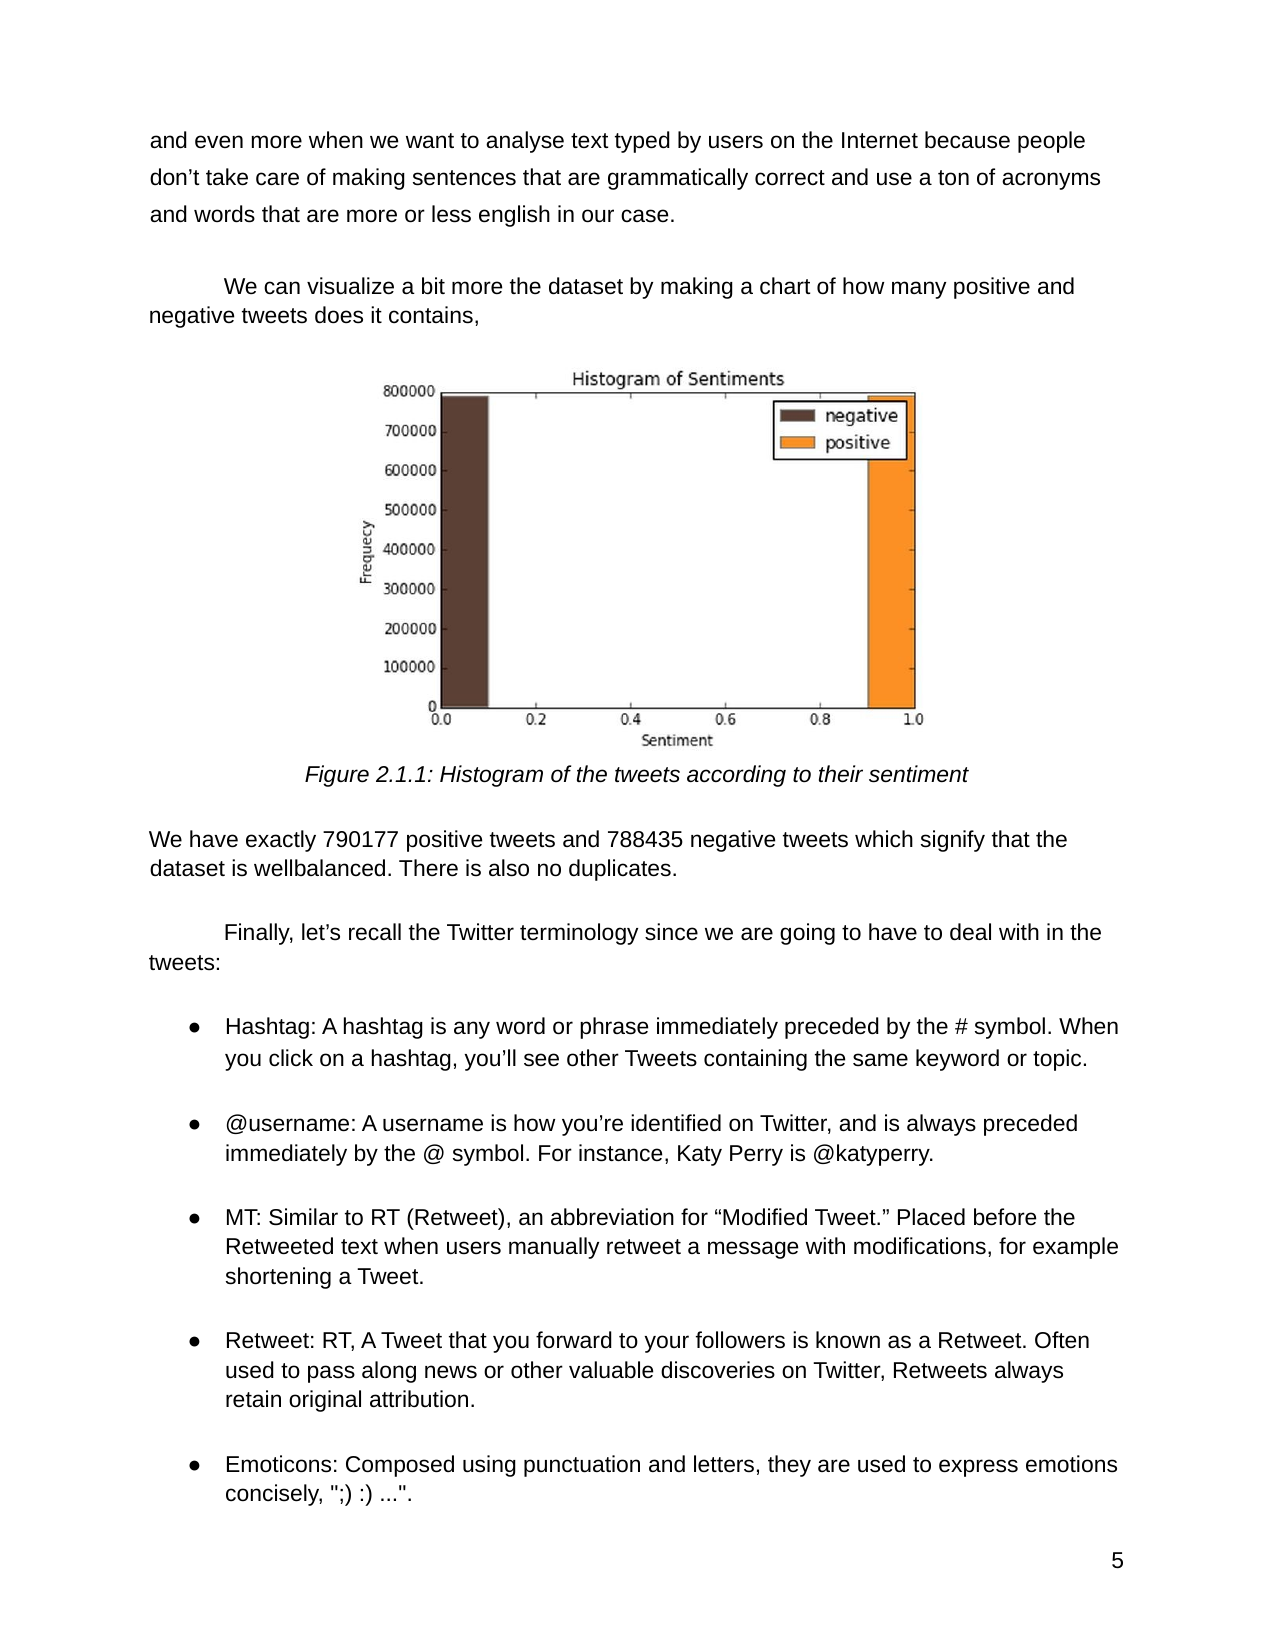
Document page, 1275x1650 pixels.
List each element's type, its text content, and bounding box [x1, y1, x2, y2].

text We have exactly 790177 positive tweets and 788435 negative tweets which signify that the dataset is well­balanced. There is also no duplicates. [148, 826, 1125, 881]
list Emoticons: Composed using punctuation and letters, they are used to express emotions concisely, ";) :) ...". [187, 1451, 1125, 1506]
picture [345, 367, 929, 755]
list Retweet: RT, A Tweet that you forward to your followers is known as a Retweet. Often used to pass along news or other valuable discoveries on Twitter, Retweets always retain original attribution. [187, 1327, 1125, 1412]
text We can visualize a bit more the dataset by making a chart of how many positive and negative tweets does it contains, [148, 273, 1125, 329]
list Hashtag: A hashtag is any word or phrase immediately preceded by the # symbol. When you click on a hashtag, you’ll see other Tweets containing the same keyword or topic. [187, 1013, 1125, 1071]
list MT: Similar to RT (Retweet), an abbreviation for “Modified Tweet.” Placed before the Retweeted text when users manually retweet a message with modifications, for example shortening a Tweet. [187, 1204, 1125, 1289]
text Finally, let’s recall the Twitter terminology since we are going to have to deal with in the tweets: [148, 919, 1125, 975]
text Figure 2.1.1: Histogram of the tweets according to their sentiment [150, 761, 1122, 788]
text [148, 127, 1125, 228]
list @username: A username is how you’re identified on Twitter, and is always preceded immediately by the @ symbol. For instance, Katy Perry is @katyperry. [187, 1110, 1125, 1166]
